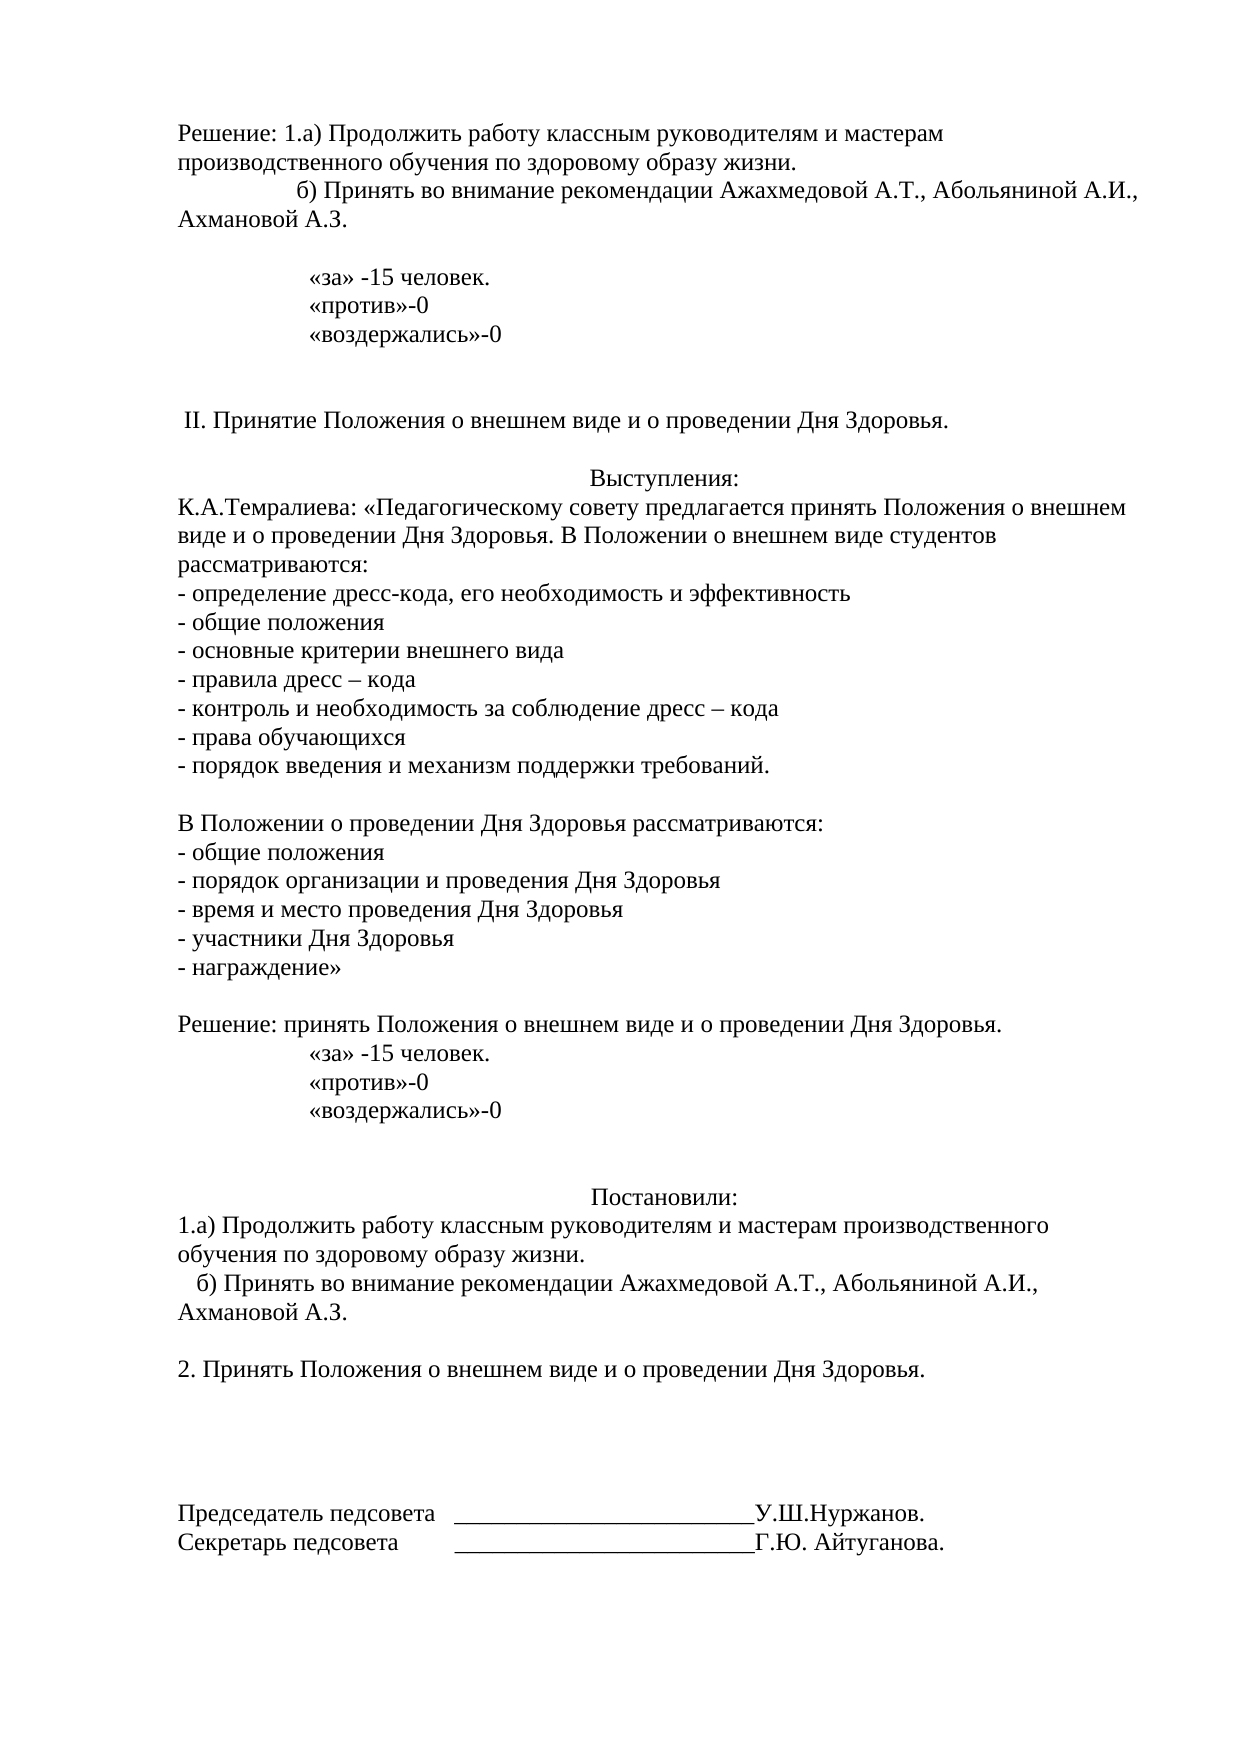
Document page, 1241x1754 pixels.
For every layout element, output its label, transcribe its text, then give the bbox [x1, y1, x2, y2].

text - порядок организации и проведения Дня Здоровья [177, 866, 1152, 894]
text Председатель педсовета ________________________У.Ш.Нуржанов. [177, 1498, 1152, 1527]
text - общие положения [177, 607, 1152, 636]
text «за» -15 человек. [177, 262, 1152, 291]
text Секретарь педсовета ________________________Г.Ю. Айтуганова. [177, 1527, 1152, 1556]
text - основные критерии внешнего вида [177, 636, 1152, 664]
text 1.а) Продолжить работу классным руководителям и мастерам производственного обучения по здоровому образу жизни. [177, 1211, 1152, 1268]
text - участники Дня Здоровья [177, 923, 1152, 952]
text - награждение» [177, 952, 1152, 981]
text «воздержались»-0 [177, 319, 1152, 348]
text - порядок введения и механизм поддержки требований. [177, 751, 1152, 779]
text II. Принятие Положения о внешнем виде и о проведении Дня Здоровья. [177, 406, 1152, 434]
text «воздержались»-0 [177, 1096, 1152, 1124]
text - правила дресс – кода [177, 664, 1152, 693]
text «за» -15 человек. [177, 1038, 1152, 1067]
text 2. Принять Положения о внешнем виде и о проведении Дня Здоровья. [177, 1354, 1152, 1383]
text В Положении о проведении Дня Здоровья рассматриваются: [177, 808, 1152, 837]
text «против»-0 [177, 291, 1152, 319]
text «против»-0 [177, 1067, 1152, 1096]
text - определение дресс-кода, его необходимость и эффективность [177, 578, 1152, 607]
text Выступления: [177, 463, 1152, 492]
text Постановили: [177, 1182, 1152, 1211]
text Решение: принять Положения о внешнем виде и о проведении Дня Здоровья. [177, 1009, 1152, 1038]
text - общие положения [177, 837, 1152, 866]
text Решение: 1.а) Продолжить работу классным руководителям и мастерам производственного обучения по здоровому образу жизни. [177, 118, 1152, 176]
text - контроль и необходимость за соблюдение дресс – кода [177, 693, 1152, 722]
text б) Принять во внимание рекомендации Ажахмедовой А.Т., Абольяниной А.И., Ахмановой А.З. [177, 1268, 1152, 1326]
text б) Принять во внимание рекомендации Ажахмедовой А.Т., Абольяниной А.И., Ахмановой А.З. [177, 176, 1152, 233]
text - права обучающихся [177, 722, 1152, 751]
text - время и место проведения Дня Здоровья [177, 894, 1152, 923]
text К.А.Темралиева: «Педагогическому совету предлагается принять Положения о внешнем виде и о проведении Дня Здоровья. В Положении о внешнем виде студентов рассматриваются: [177, 492, 1152, 578]
